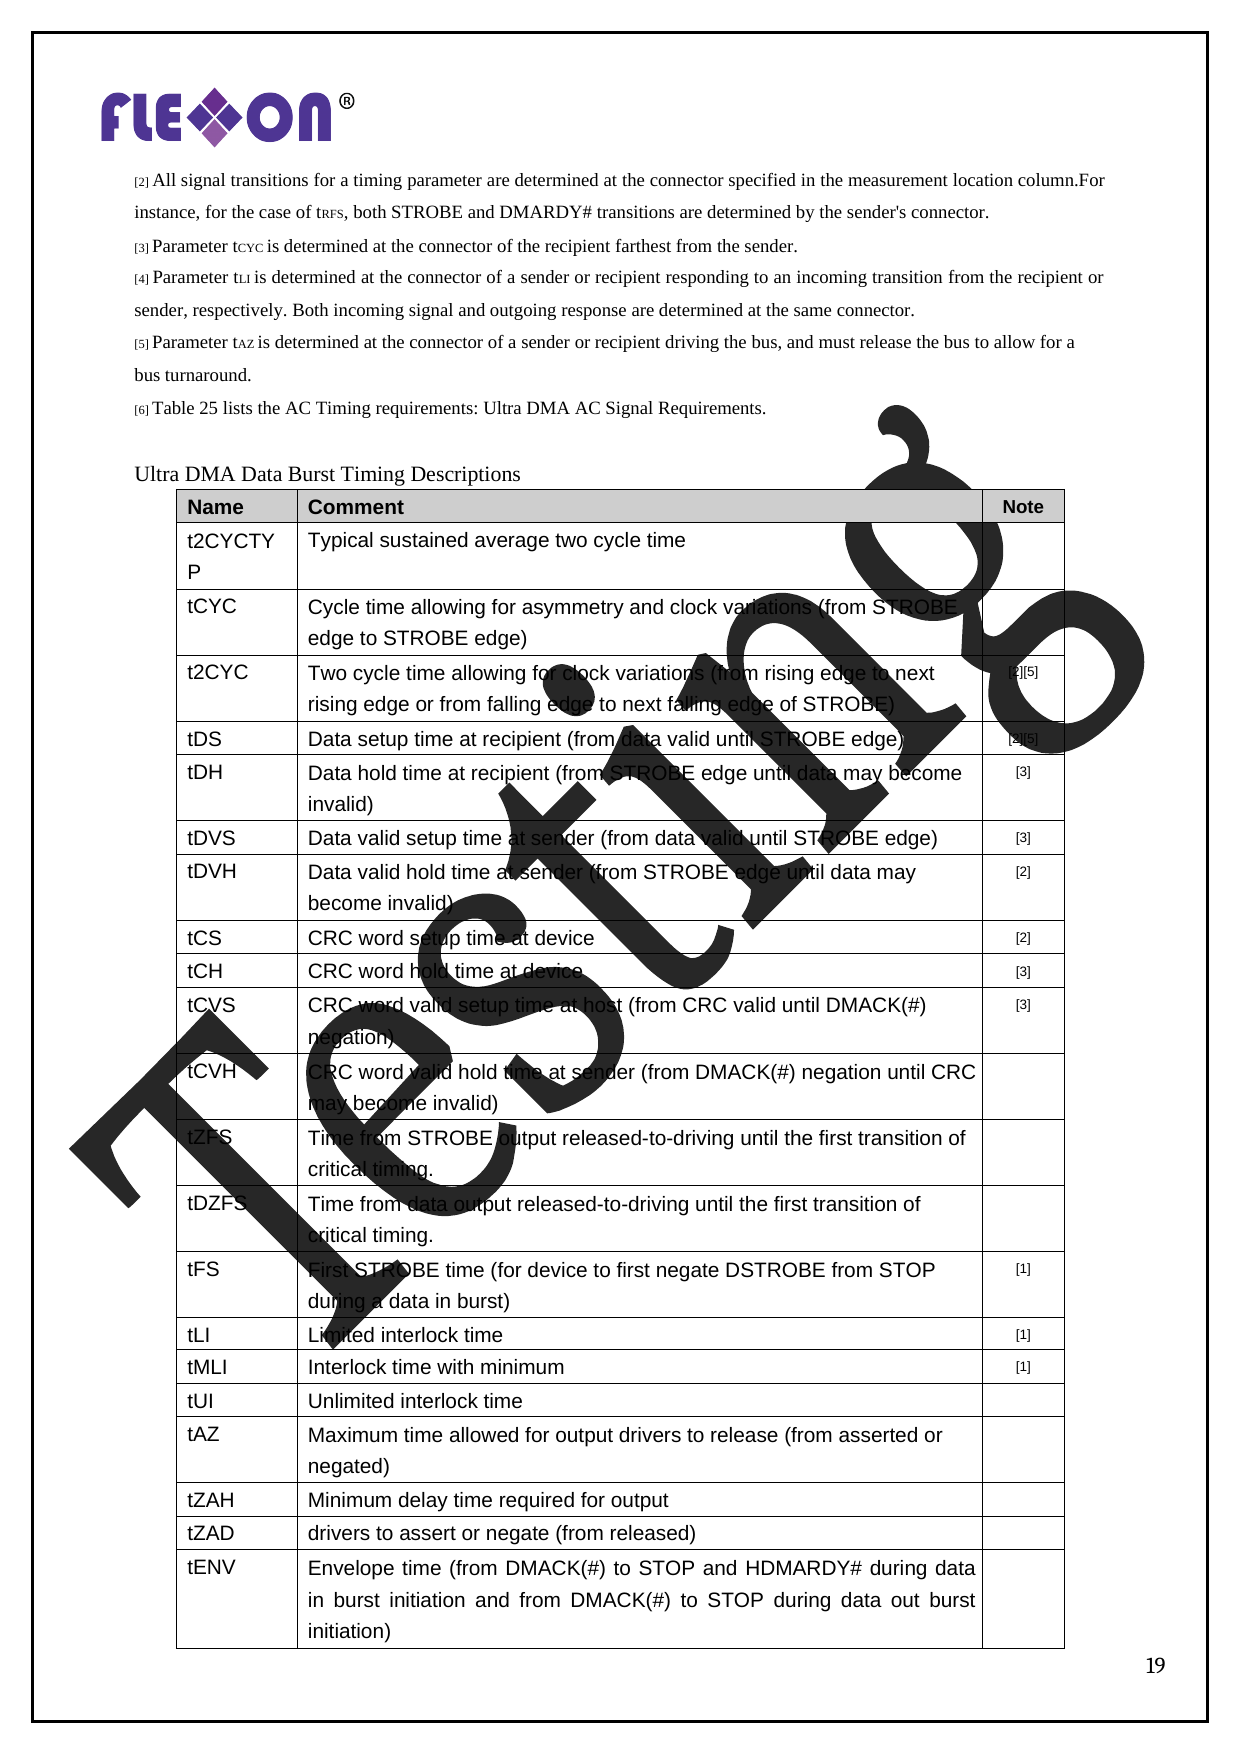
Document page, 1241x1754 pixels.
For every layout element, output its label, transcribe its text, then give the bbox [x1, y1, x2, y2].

picture [75, 75, 371, 160]
table_cell tCH [177, 954, 297, 987]
table_cell tUI [177, 1384, 297, 1416]
table_cell [2] [983, 855, 1064, 920]
text [5] Parameter tAZ is determined at the connector of a sender or recipient driving the bus, and must release the bus to allow for a bus turnaround. [134, 322, 1106, 387]
table_cell tZAD [177, 1517, 297, 1549]
table_cell Data valid setup time at sender (from data valid until STROBE edge) [298, 821, 982, 854]
text [2] All signal transitions for a timing parameter are determined at the connector specified in the measurement location column.For instance, for the case of tRFS, both STROBE and DMARDY# transitions are determined by the sender's connector. [134, 160, 1106, 225]
table_cell CRC word hold time at device [298, 954, 982, 987]
text [4] Parameter tLI is determined at the connector of a sender or recipient responding to an incoming transition from the recipient or sender, respectively. Both incoming signal and outgoing response are determined at the same connector. [134, 257, 1106, 322]
table_cell [983, 1550, 1064, 1648]
table_cell tCS [177, 921, 297, 953]
table_cell [2] [983, 921, 1064, 953]
table_cell tDH [177, 755, 297, 820]
table_cell [983, 1517, 1064, 1549]
table_cell [983, 1417, 1064, 1482]
table_cell Interlock time with minimum [298, 1350, 982, 1383]
table_cell drivers to assert or negate (from released) [298, 1517, 982, 1549]
table_cell Typical sustained average two cycle time [298, 523, 982, 588]
table_cell [3] [983, 988, 1064, 1053]
table_cell CRC word valid setup time at host (from CRC valid until DMACK(#) negation) [298, 988, 982, 1053]
table_cell t2CYCTY P [177, 523, 297, 588]
table_cell [983, 1384, 1064, 1416]
table_cell tLI [177, 1318, 297, 1349]
table_cell [983, 1120, 1064, 1185]
table_cell [1] [983, 1252, 1064, 1317]
table_cell tDVH [177, 855, 297, 920]
table_cell tFS [177, 1252, 297, 1317]
table_cell [983, 523, 1064, 588]
table_cell First STROBE time (for device to first negate DSTROBE from STOP during a data in burst) [298, 1252, 982, 1317]
table_cell tCYC [177, 590, 297, 654]
text Ultra DMA Data Burst Timing Descriptions [134, 457, 1106, 487]
table_cell tDVS [177, 821, 297, 854]
table_cell tCVS [177, 988, 297, 1053]
table_cell Limited interlock time [298, 1318, 982, 1349]
table_cell [1] [983, 1318, 1064, 1349]
table_cell Time from data output released-to-driving until the first transition of critical timing. [298, 1186, 982, 1251]
table_cell tENV [177, 1550, 297, 1648]
table_header Comment [298, 490, 982, 522]
table_cell [2][5] [983, 722, 1064, 754]
table_cell [983, 590, 1064, 654]
table_cell [3] [983, 755, 1064, 820]
table_cell [2][5] [983, 656, 1064, 721]
table_cell tCVH [177, 1054, 297, 1119]
table_cell tDZFS [177, 1186, 297, 1251]
table_cell t2CYC [177, 656, 297, 721]
table_cell [983, 1186, 1064, 1251]
table_cell [1] [983, 1350, 1064, 1383]
table_cell Data setup time at recipient (from data valid until STROBE edge) [298, 722, 982, 754]
table_cell CRC word valid hold time at sender (from DMACK(#) negation until CRC may become invalid) [298, 1054, 982, 1119]
table_header Note [983, 490, 1064, 522]
text [3] Parameter tCYC is determined at the connector of the recipient farthest from the sender. [134, 232, 1106, 257]
table_cell Minimum delay time required for output [298, 1483, 982, 1516]
table_cell Time from STROBE output released-to-driving until the first transition of critical timing. [298, 1120, 982, 1185]
table_cell Envelope time (from DMACK(#) to STOP and HDMARDY# during data in burst initiation and from DMACK(#) to STOP during data out burst initiation) [298, 1550, 982, 1648]
table_cell [983, 1054, 1064, 1119]
table_header Name [177, 490, 297, 522]
text [6] Table 25 lists the AC Timing requirements: Ultra DMA AC Signal Requirements. [134, 394, 1106, 420]
table_cell Data valid hold time at sender (from STROBE edge until data may become invalid) [298, 855, 982, 920]
table_cell Maximum time allowed for output drivers to release (from asserted or negated) [298, 1417, 982, 1482]
table_cell Unlimited interlock time [298, 1384, 982, 1416]
table_cell CRC word setup time at device [298, 921, 982, 953]
table_cell Two cycle time allowing for clock variations (from rising edge to next rising edge or from falling edge to next falling edge of STROBE) [298, 656, 982, 721]
table_cell tAZ [177, 1417, 297, 1482]
table_cell [3] [983, 954, 1064, 987]
table_cell Data hold time at recipient (from STROBE edge until data may become invalid) [298, 755, 982, 820]
table_cell [983, 1483, 1064, 1516]
table_cell tZAH [177, 1483, 297, 1516]
table_cell tZFS [177, 1120, 297, 1185]
table_cell tDS [177, 722, 297, 754]
table_cell [3] [983, 821, 1064, 854]
table_cell Cycle time allowing for asymmetry and clock variations (from STROBE edge to STROBE edge) [298, 590, 982, 654]
table_cell tMLI [177, 1350, 297, 1383]
